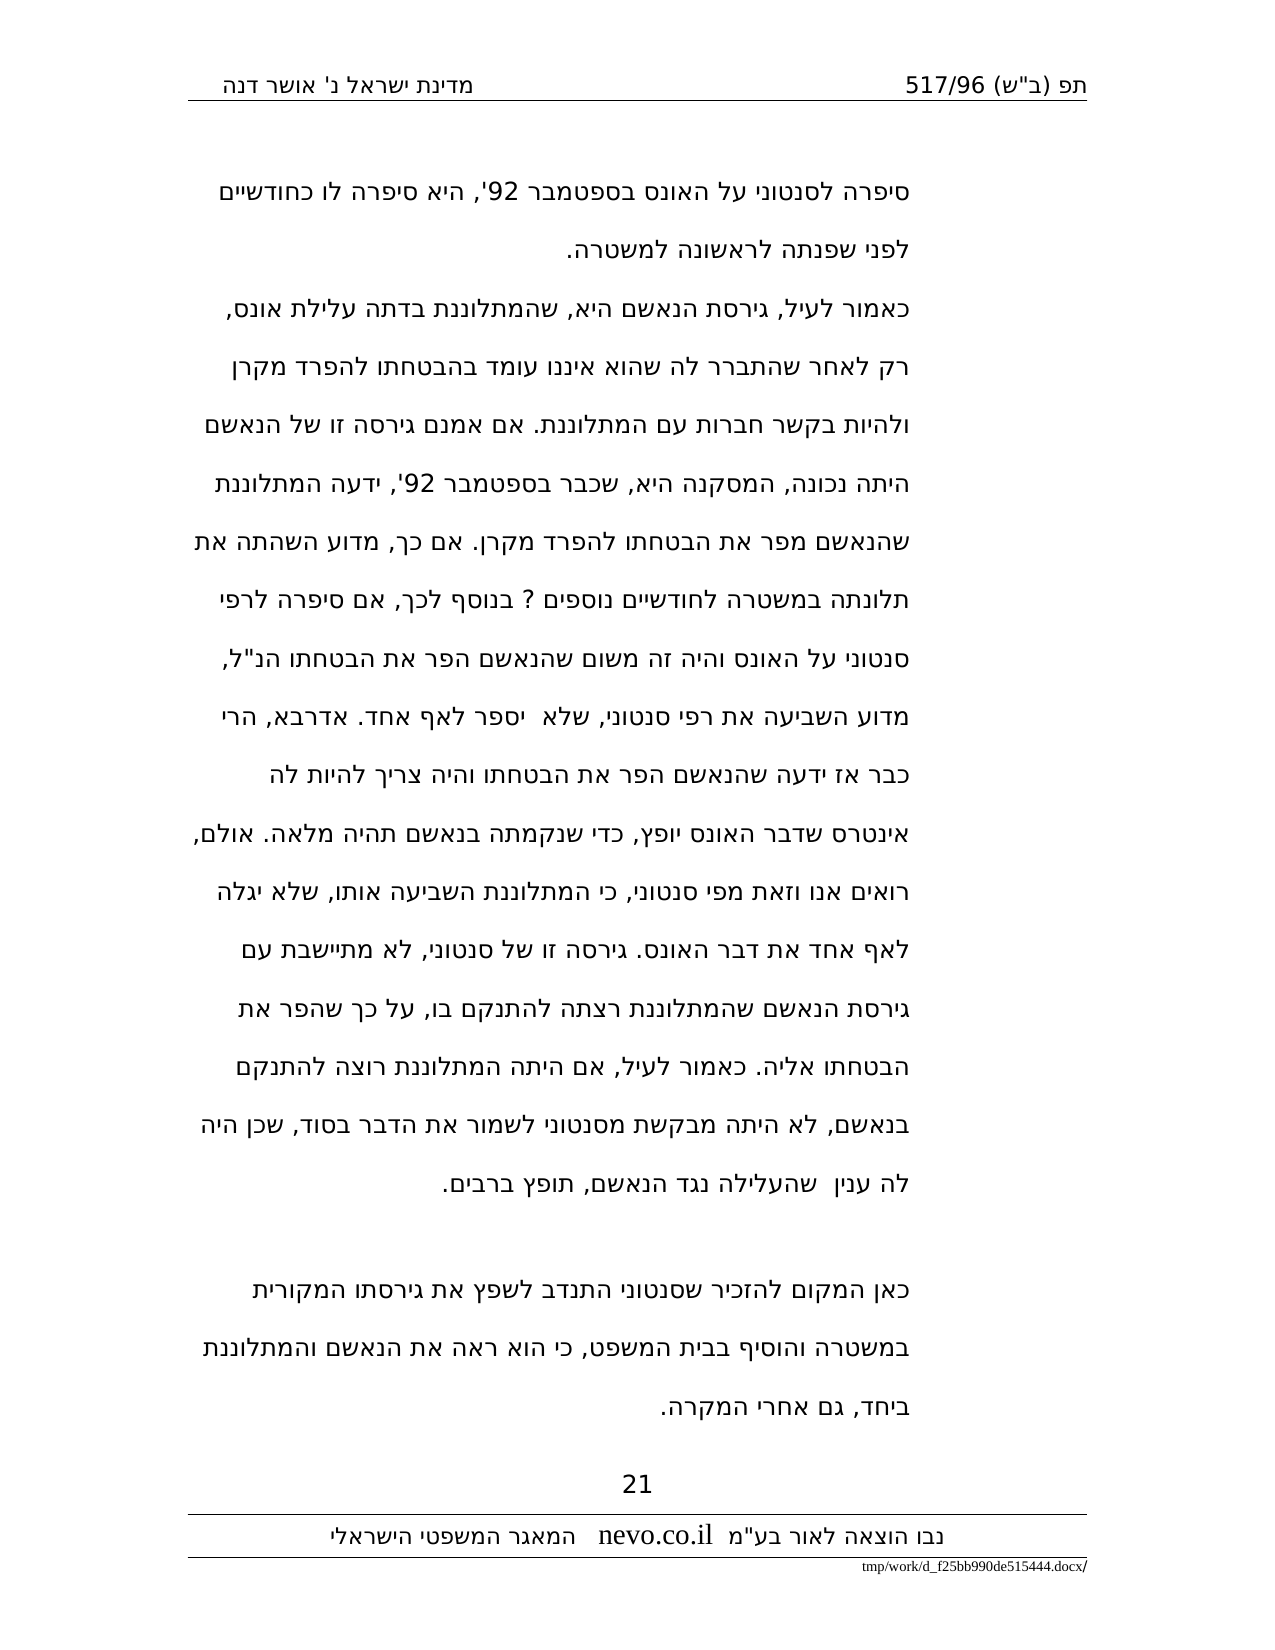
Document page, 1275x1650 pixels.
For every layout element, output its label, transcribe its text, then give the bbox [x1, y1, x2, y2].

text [187, 177, 910, 265]
text כאמור לעיל, גירסת הנאשם היא, שהמתלוננת בדתה עלילת אונס, רק לאחר שהתברר לה שהוא איננו עומד בהבטחתו להפרד מקרן ולהיות בקשר חברות עם המתלוננת. אם אמנם גירסה זו של הנאשם היתה נכונה, המסקנה היא, שכבר בספטמבר 92', ידעה המתלוננת שהנאשם מפר את הבטחתו להפרד מקרן. אם כך, מדוע השהתה את תלונתה במשטרה לחודשיים נוספים ? בנוסף לכך, אם סיפרה לרפי סנטוני על האונס והיה זה משום שהנאשם הפר את הבטחתו הנ"ל, מדוע השביעה את רפי סנטוני, שלא יספר לאף אחד. אדרבא, הרי כבר אז ידעה שהנאשם הפר את הבטחתו והיה צריך להיות לה אינטרס שדבר האונס יופץ, כדי שנקמתה בנאשם תהיה מלאה. אולם, רואים אנו וזאת מפי סנטוני, כי המתלוננת השביעה אותו, שלא יגלה לאף אחד את דבר האונס. גירסה זו של סנטוני, לא מתיישבת עם גירסת הנאשם שהמתלוננת רצתה להתנקם בו, על כך שהפר את הבטחתו אליה. כאמור לעיל, אם היתה המתלוננת רוצה להתנקם בנאשם, לא היתה מבקשת מסנטוני לשמור את הדבר בסוד, שכן היה לה ענין שהעלילה נגד הנאשם, תופץ ברבים. [187, 294, 910, 1198]
text כאן המקום להזכיר שסנטוני התנדב לשפץ את גירסתו המקורית במשטרה והוסיף בבית המשפט, כי הוא ראה את הנאשם והמתלוננת ביחד, גם אחרי המקרה. [187, 1275, 910, 1421]
